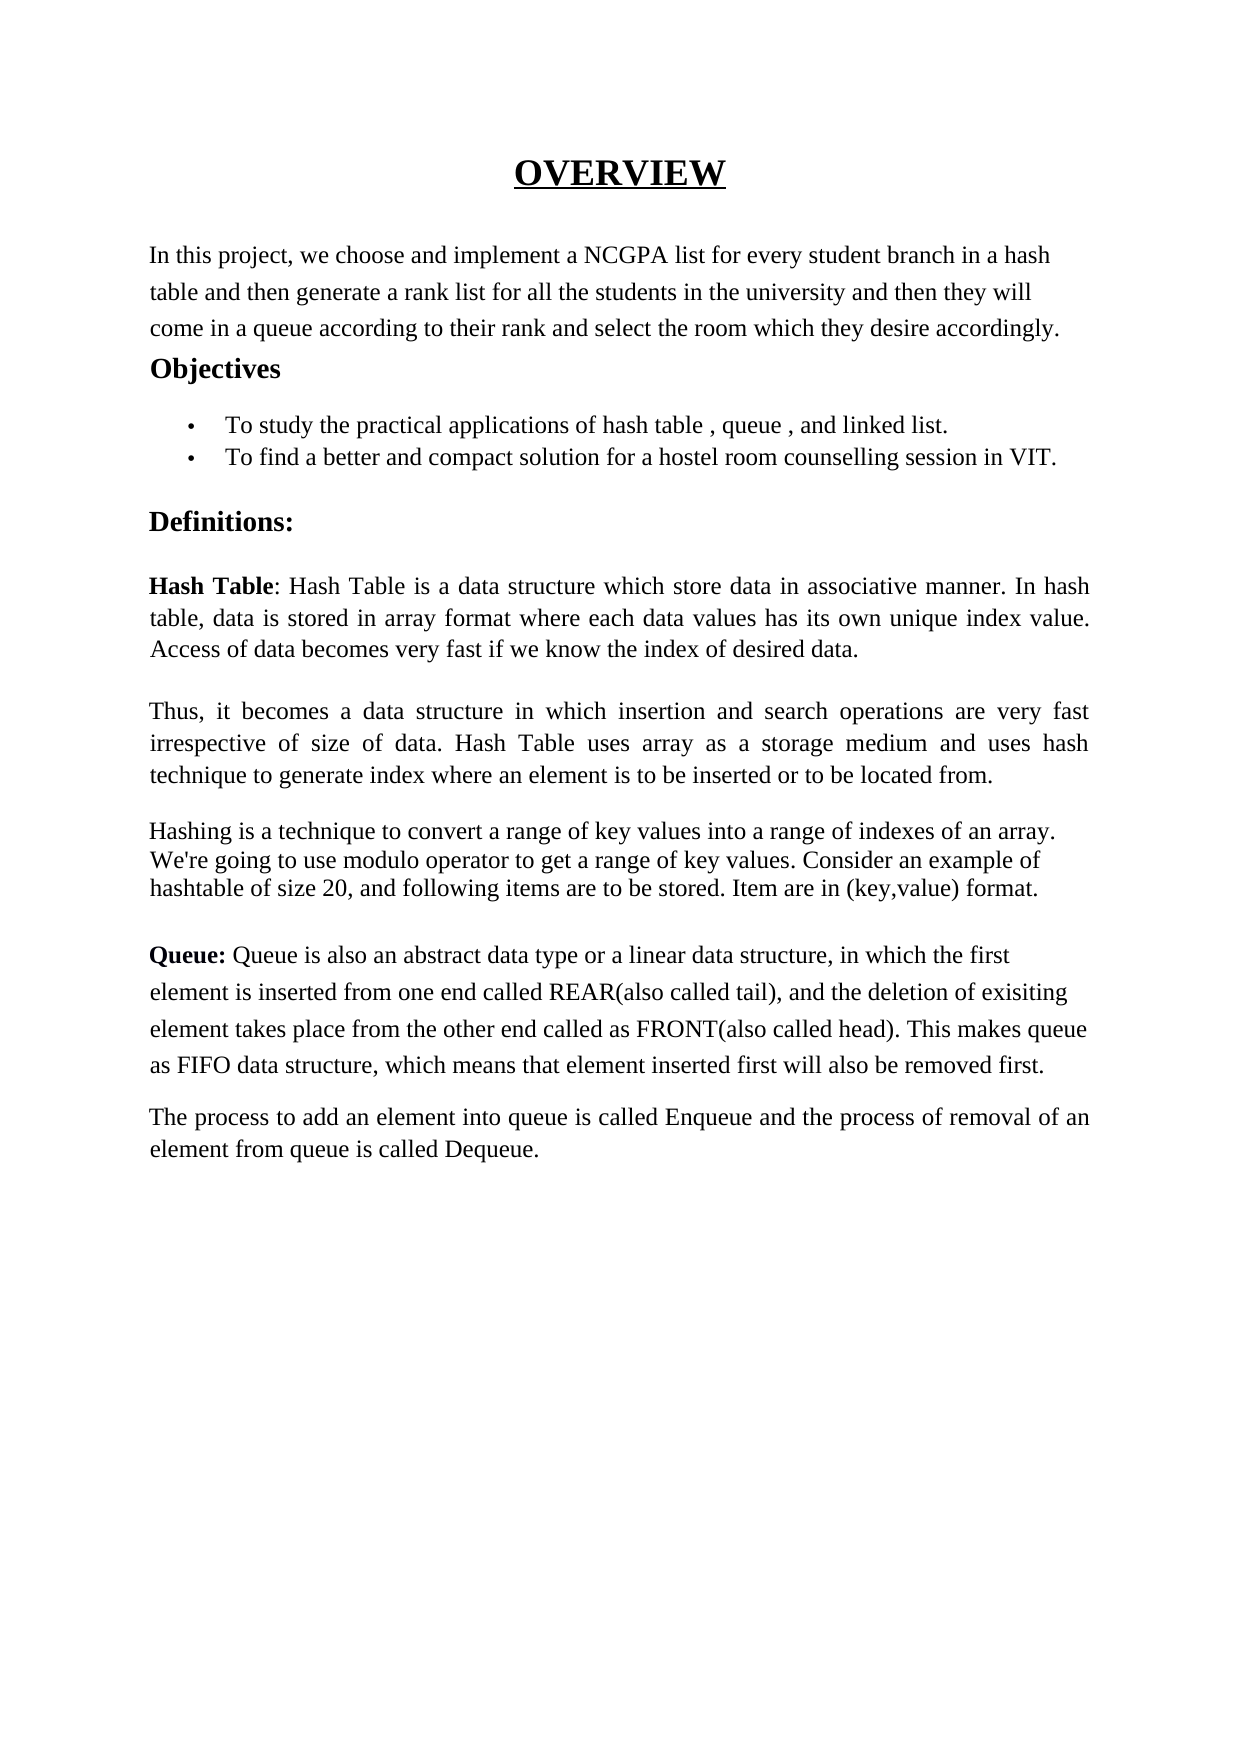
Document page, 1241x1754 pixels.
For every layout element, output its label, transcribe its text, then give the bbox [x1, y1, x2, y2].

text Hash Table: Hash Table is a data structure which store data in associative manner. In hash table, data is stored in array format where each data values has its own unique index value. Access of data becomes very fast if we know the index of desired data. [148, 571, 1091, 663]
text The process to add an element into queue is called Enqueue and the process of removal of an element from queue is called Dequeue. [148, 1102, 1091, 1163]
subtitle OVERVIEW [150, 150, 1090, 193]
text Definitions: [148, 504, 1091, 537]
text Queue: Queue is also an abstract data type or a linear data structure, in which the first element is inserted from one end called REAR(also called tail), and the deletion of exisiting element takes place from the other end called as FRONT(also called head). This makes queue as FIFO data structure, which means that element inserted first will also be removed first. [148, 940, 1091, 1079]
list To study the practical applications of hash table , queue , and linked list. [187, 410, 1091, 438]
text Hashing is a technique to convert a range of key values into a range of indexes of an array. We're going to use modulo operator to get a range of key values. Consider an example of hashtable of size 20, and following items are to be stored. Item are in (key,value) format. [148, 817, 1091, 902]
list To find a better and compact solution for a hostel room counselling session in VIT. [187, 442, 1091, 471]
text In this project, we choose and implement a NCGPA list for every student branch in a hash table and then generate a rank list for all the students in the university and then they will come in a queue according to their rank and select the room which they desire accordingly. Objectives [148, 240, 1091, 385]
text Thus, it becomes a data structure in which insertion and search operations are very fast irrespective of size of data. Hash Table uses array as a storage medium and uses hash technique to generate index where an element is to be inserted or to be located from. [148, 696, 1091, 788]
